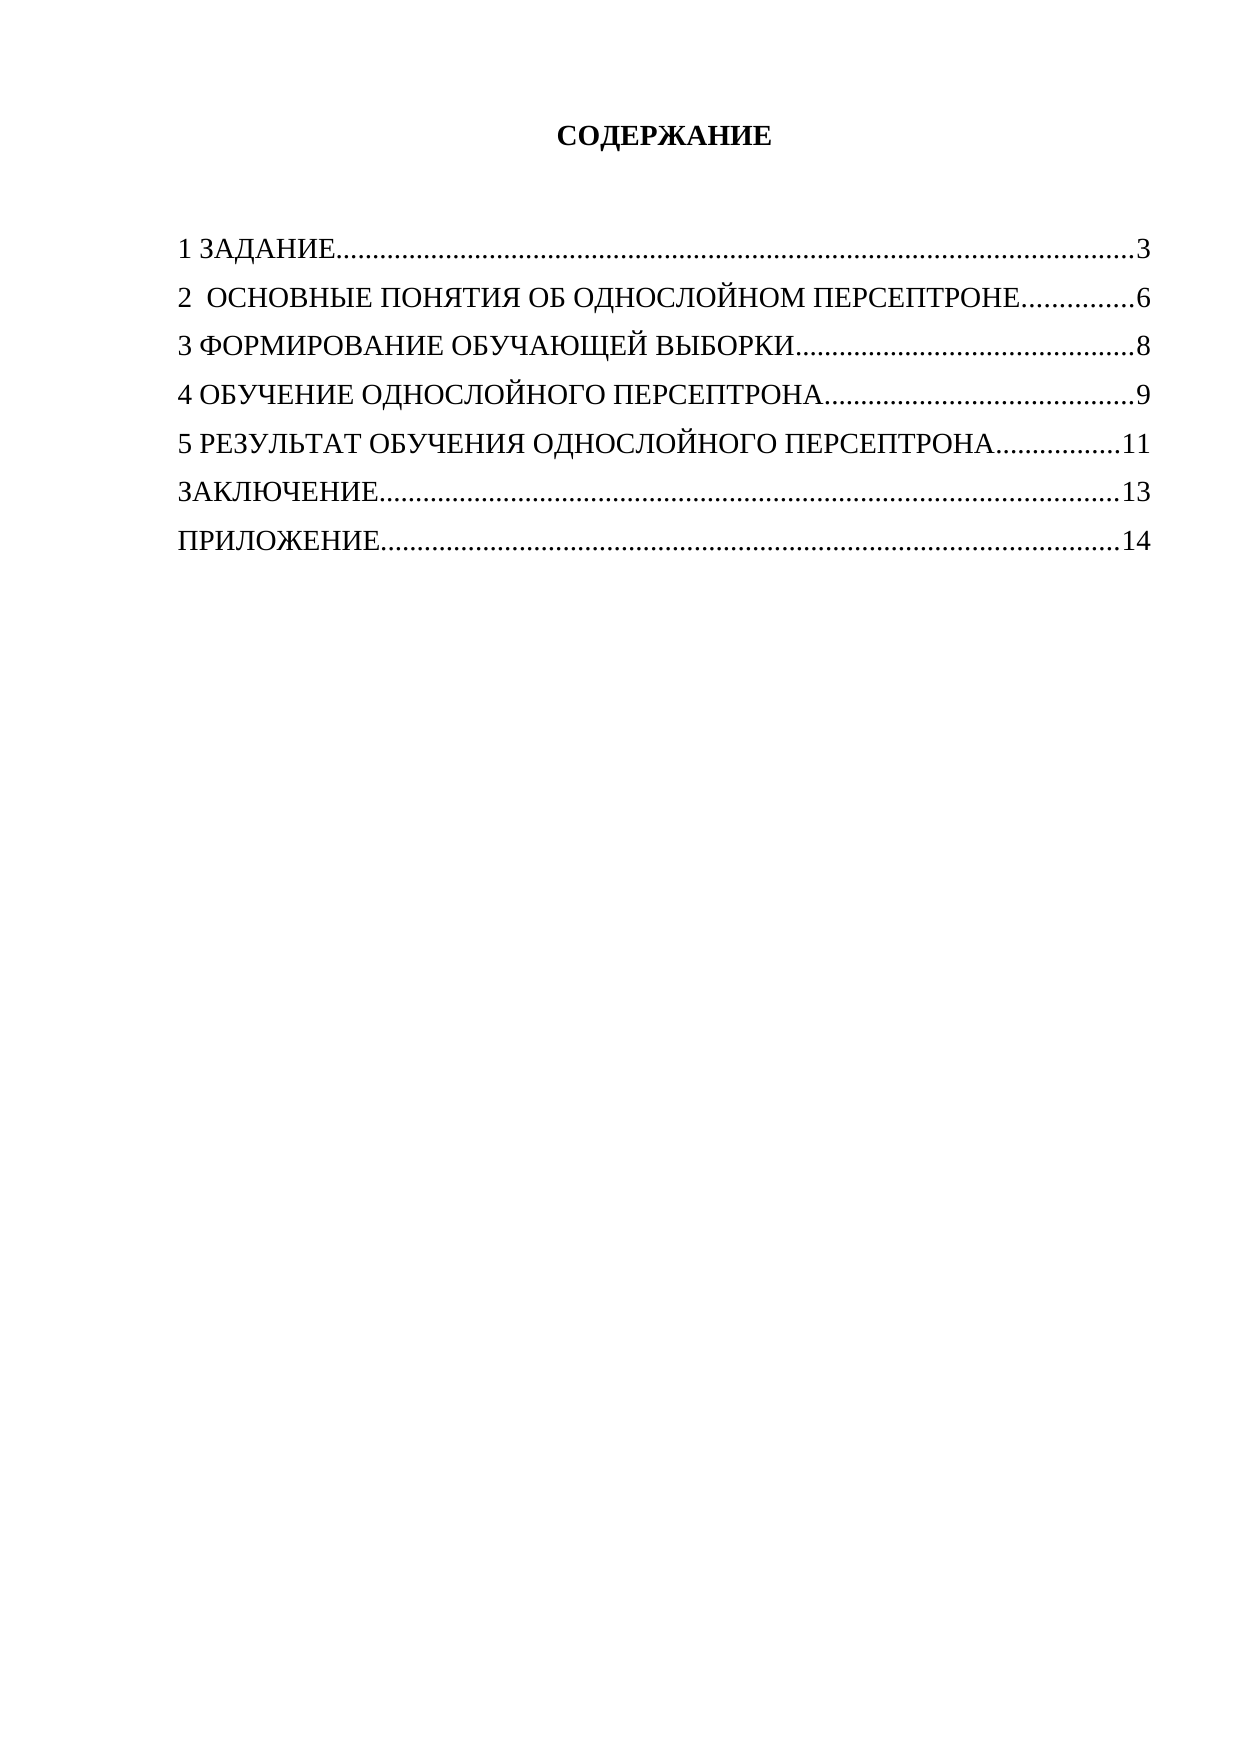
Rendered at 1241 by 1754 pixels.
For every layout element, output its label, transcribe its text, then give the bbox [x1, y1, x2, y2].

text СОДЕРЖАНИЕ [177, 118, 1152, 152]
